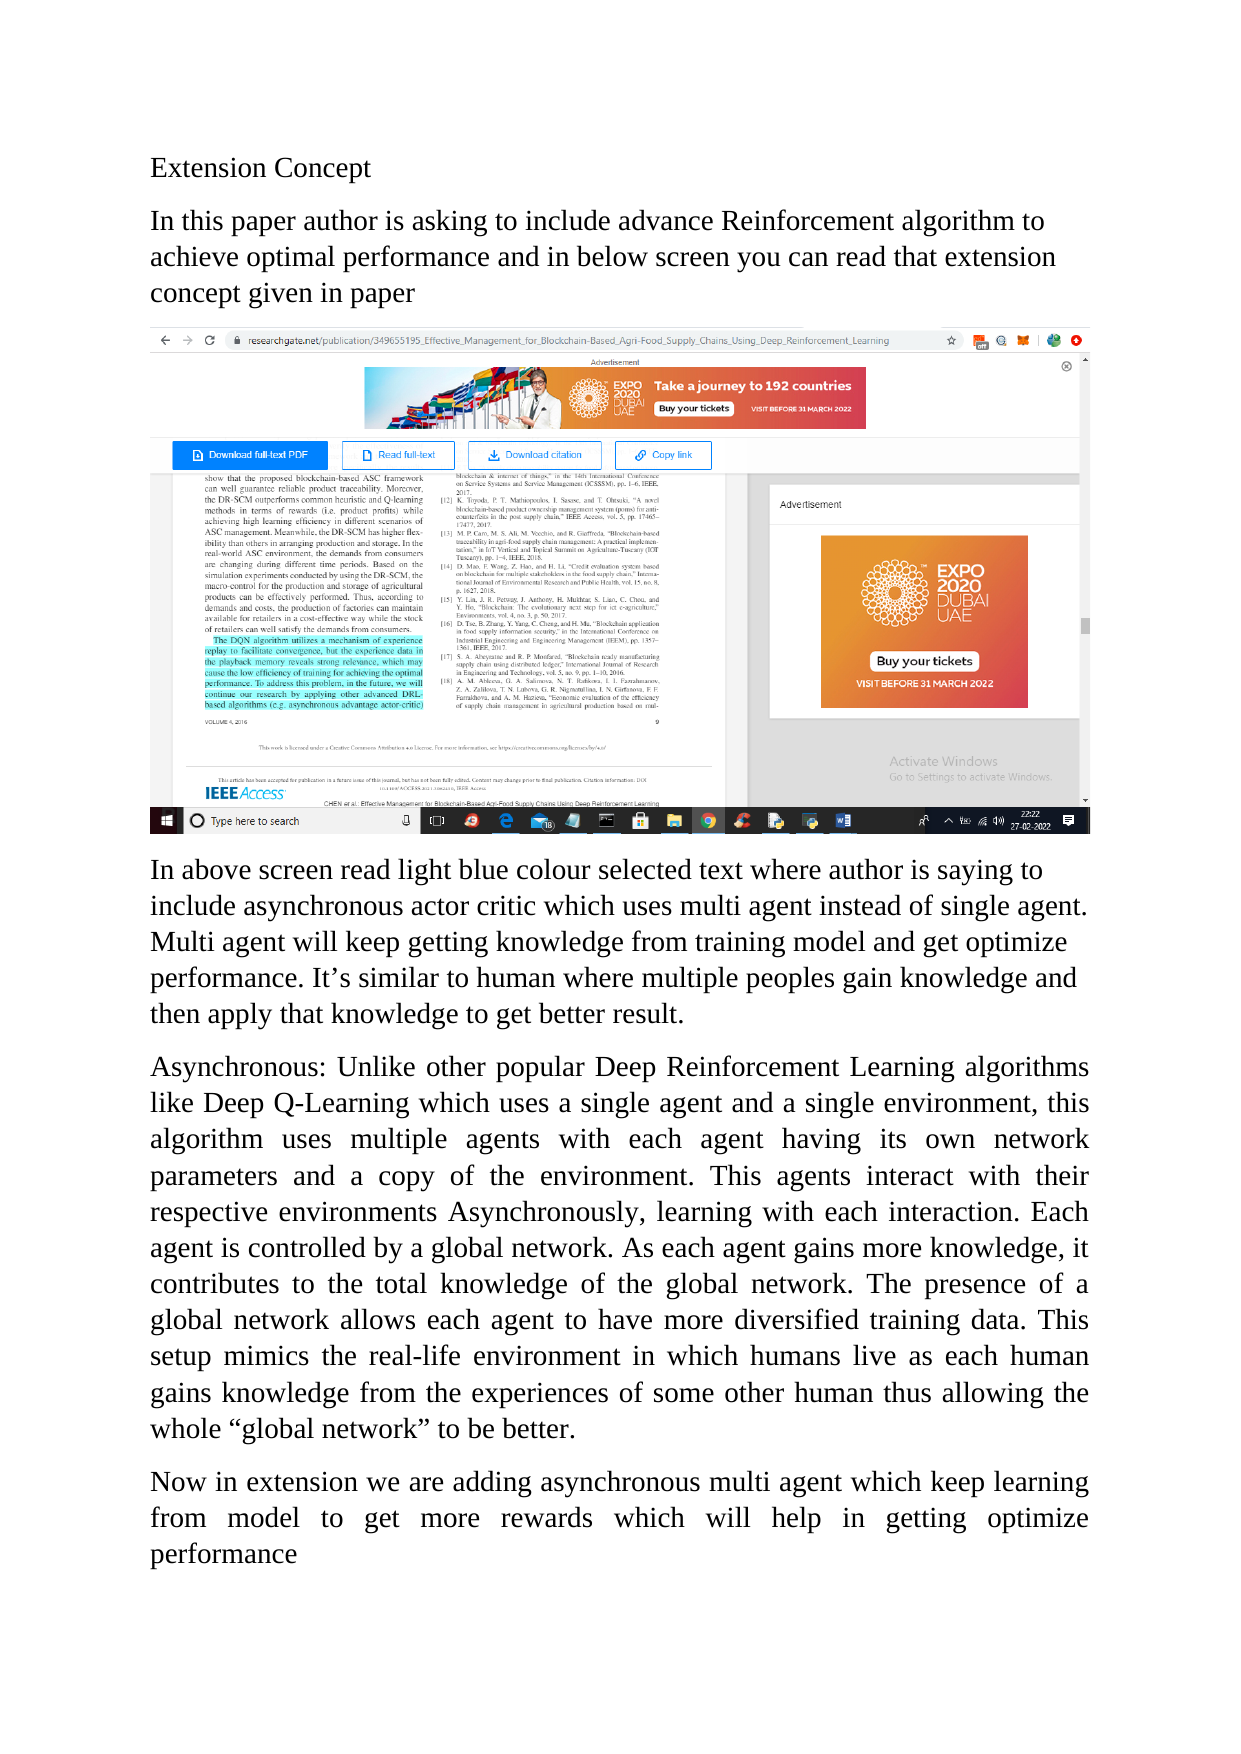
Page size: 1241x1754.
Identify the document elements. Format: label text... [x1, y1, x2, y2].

text In this paper author is asking to include advance Reinforcement algorithm to achieve optimal performance and in below screen you can read that extension concept given in paper [150, 203, 1090, 309]
picture [150, 327, 1091, 834]
text Asynchronous: Unlike other popular Deep Reinforcement Learning algorithms like Deep Q-Learning which uses a single agent and a single environment, this algorithm uses multiple agents with each agent having its own network parameters and a copy of the environment. This agents interact with their respective environments Asynchronously, learning with each interaction. Each agent is controlled by a global network. As each agent gains more knowledge, it contributes to the total knowledge of the global network. The presence of a global network allows each agent to have more diversified training data. This setup mimics the real-life environment in which humans live as each human gains knowledge from the experiences of some other human thus allowing the whole “global network” to be better. [150, 1049, 1090, 1444]
text Extension Concept [150, 150, 1090, 183]
text Now in extension we are adding asynchronous multi agent which keep learning from model to get more rewards which will help in getting optimize performance [150, 1464, 1090, 1569]
text In above screen read light blue colour selected text where author is saying to include asynchronous actor critic which uses multi agent instead of single agent. Multi agent will keep getting knowledge from training model and get optimize performance. It’s similar to human where multiple peoples gain knowledge and then apply that knowledge to get better result. [150, 852, 1090, 1030]
